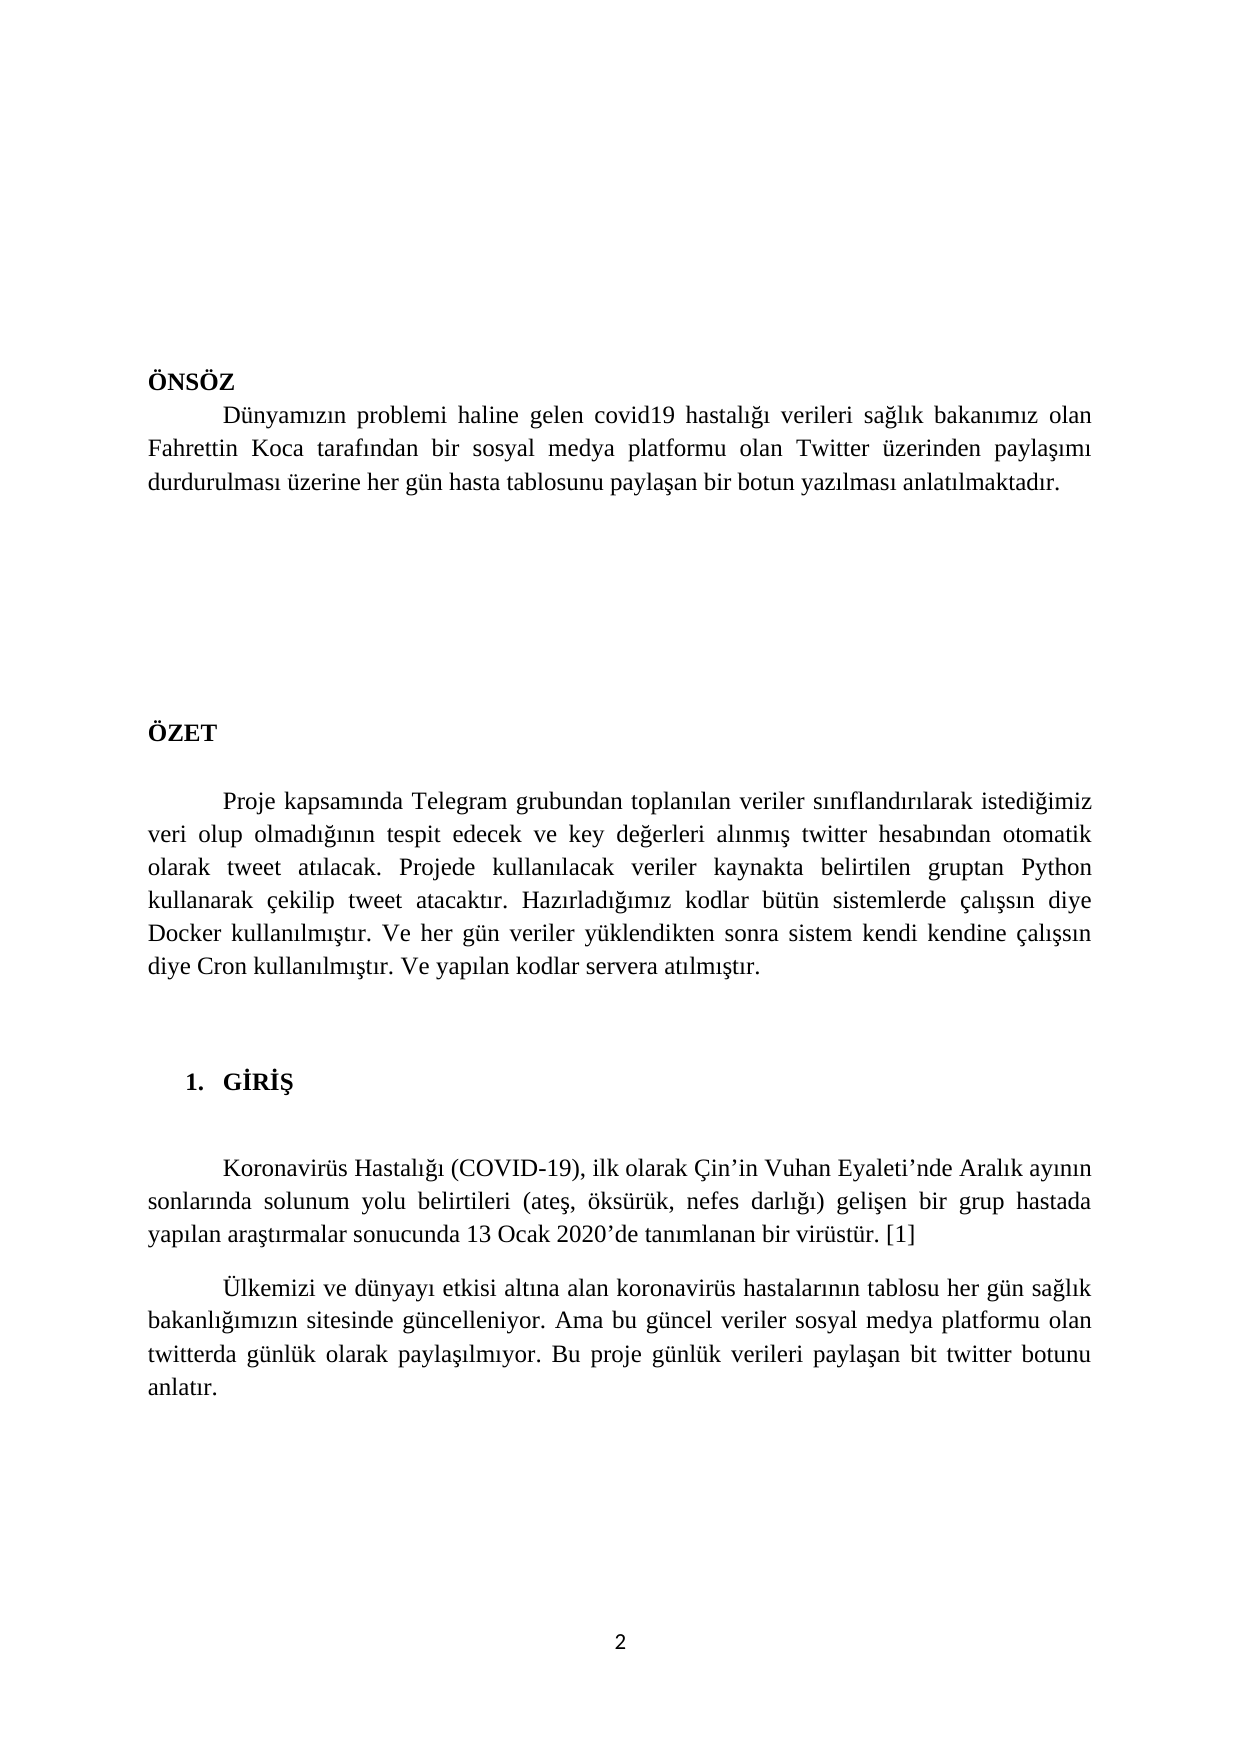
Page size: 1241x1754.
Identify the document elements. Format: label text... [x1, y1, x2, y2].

subtitle ÖZET [148, 718, 1093, 747]
text Koronavirüs Hastalığı (COVID-19), ilk olarak Çin’in Vuhan Eyaleti’nde Aralık ayının sonlarında solunum yolu belirtileri (ateş, öksürük, nefes darlığı) gelişen bir grup hastada yapılan araştırmalar sonucunda 13 Ocak 2020’de tanımlanan bir virüstür. [1] [148, 1153, 1093, 1247]
text Proje kapsamında Telegram grubundan toplanılan veriler sınıflandırılarak istediğimiz veri olup olmadığının tespit edecek ve key değerleri alınmış twitter hesabından otomatik olarak tweet atılacak. Projede kullanılacak veriler kaynakta belirtilen gruptan Python kullanarak çekilip tweet atacaktır. Hazırladığımız kodlar bütün sistemlerde çalışsın diye Docker kullanılmıştır. Ve her gün veriler yüklendikten sonra sistem kendi kendine çalışsın diye Cron kullanılmıştır. Ve yapılan kodlar servera atılmıştır. [148, 786, 1093, 980]
text Dünyamızın problemi haline gelen covid19 hastalığı verileri sağlık bakanımız olan Fahrettin Koca tarafından bir sosyal medya platformu olan Twitter üzerinden paylaşımı durdurulması üzerine her gün hasta tablosunu paylaşan bir botun yazılması anlatılmaktadır. [148, 401, 1093, 495]
text Ülkemizi ve dünyayı etkisi altına alan koronavirüs hastalarının tablosu her gün sağlık bakanlığımızın sitesinde güncelleniyor. Ama bu güncel veriler sosyal medya platformu olan twitterda günlük olarak paylaşılmıyor. Bu proje günlük verileri paylaşan bit twitter botunu anlatır. [148, 1273, 1093, 1400]
subtitle GİRİŞ [185, 1067, 1093, 1095]
subtitle ÖNSÖZ [148, 367, 1093, 396]
